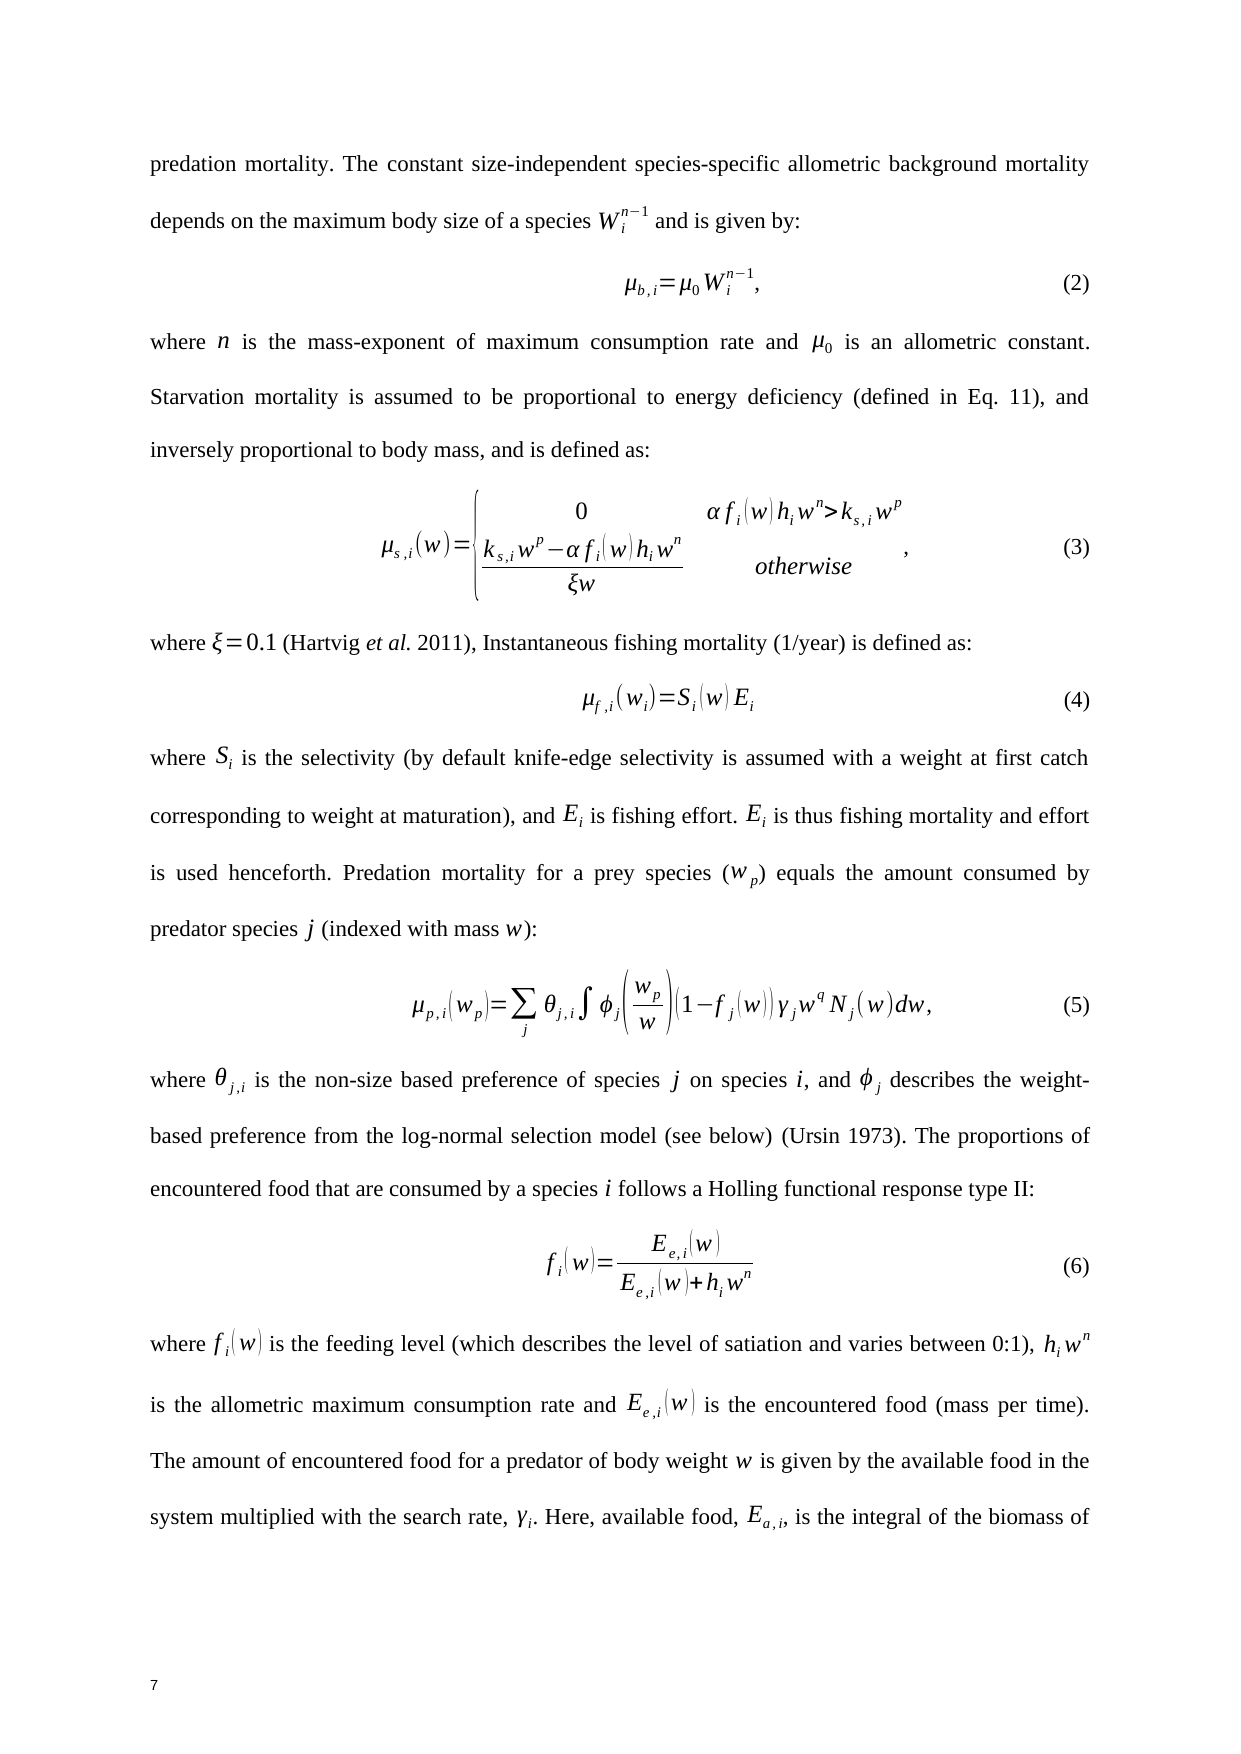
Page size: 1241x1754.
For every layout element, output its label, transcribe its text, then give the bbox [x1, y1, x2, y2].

text , (3) [150, 488, 1090, 602]
text (4) [150, 682, 1090, 715]
text (6) [150, 1228, 1090, 1300]
text where is the selectivity (by default knife-edge selectivity is assumed with a weight at first catch corresponding to weight at maturation), and is fishing effort. is thus fishing mortality and effort is used henceforth. Predation mortality for a prey species () equals the amount consumed by predator species (indexed with mass ): [150, 741, 1090, 942]
text where (Hartvig et al. 2011), Instantaneous fishing mortality (1/year) is defined as: [150, 628, 1090, 656]
text where is the non-size based preference of species on species , and describes the weight-based preference from the log-normal selection model (see below) (Ursin 1973). The proportions of encountered food that are consumed by a species follows a Holling functional response type II: [150, 1064, 1090, 1202]
text , (5) [150, 968, 1090, 1038]
text , (2) [150, 264, 1090, 299]
text where is the mass-exponent of maximum consumption rate and is an allometric constant. Starvation mortality is assumed to be proportional to energy deficiency (defined in Eq. 11), and inversely proportional to body mass, and is defined as: [150, 325, 1090, 462]
